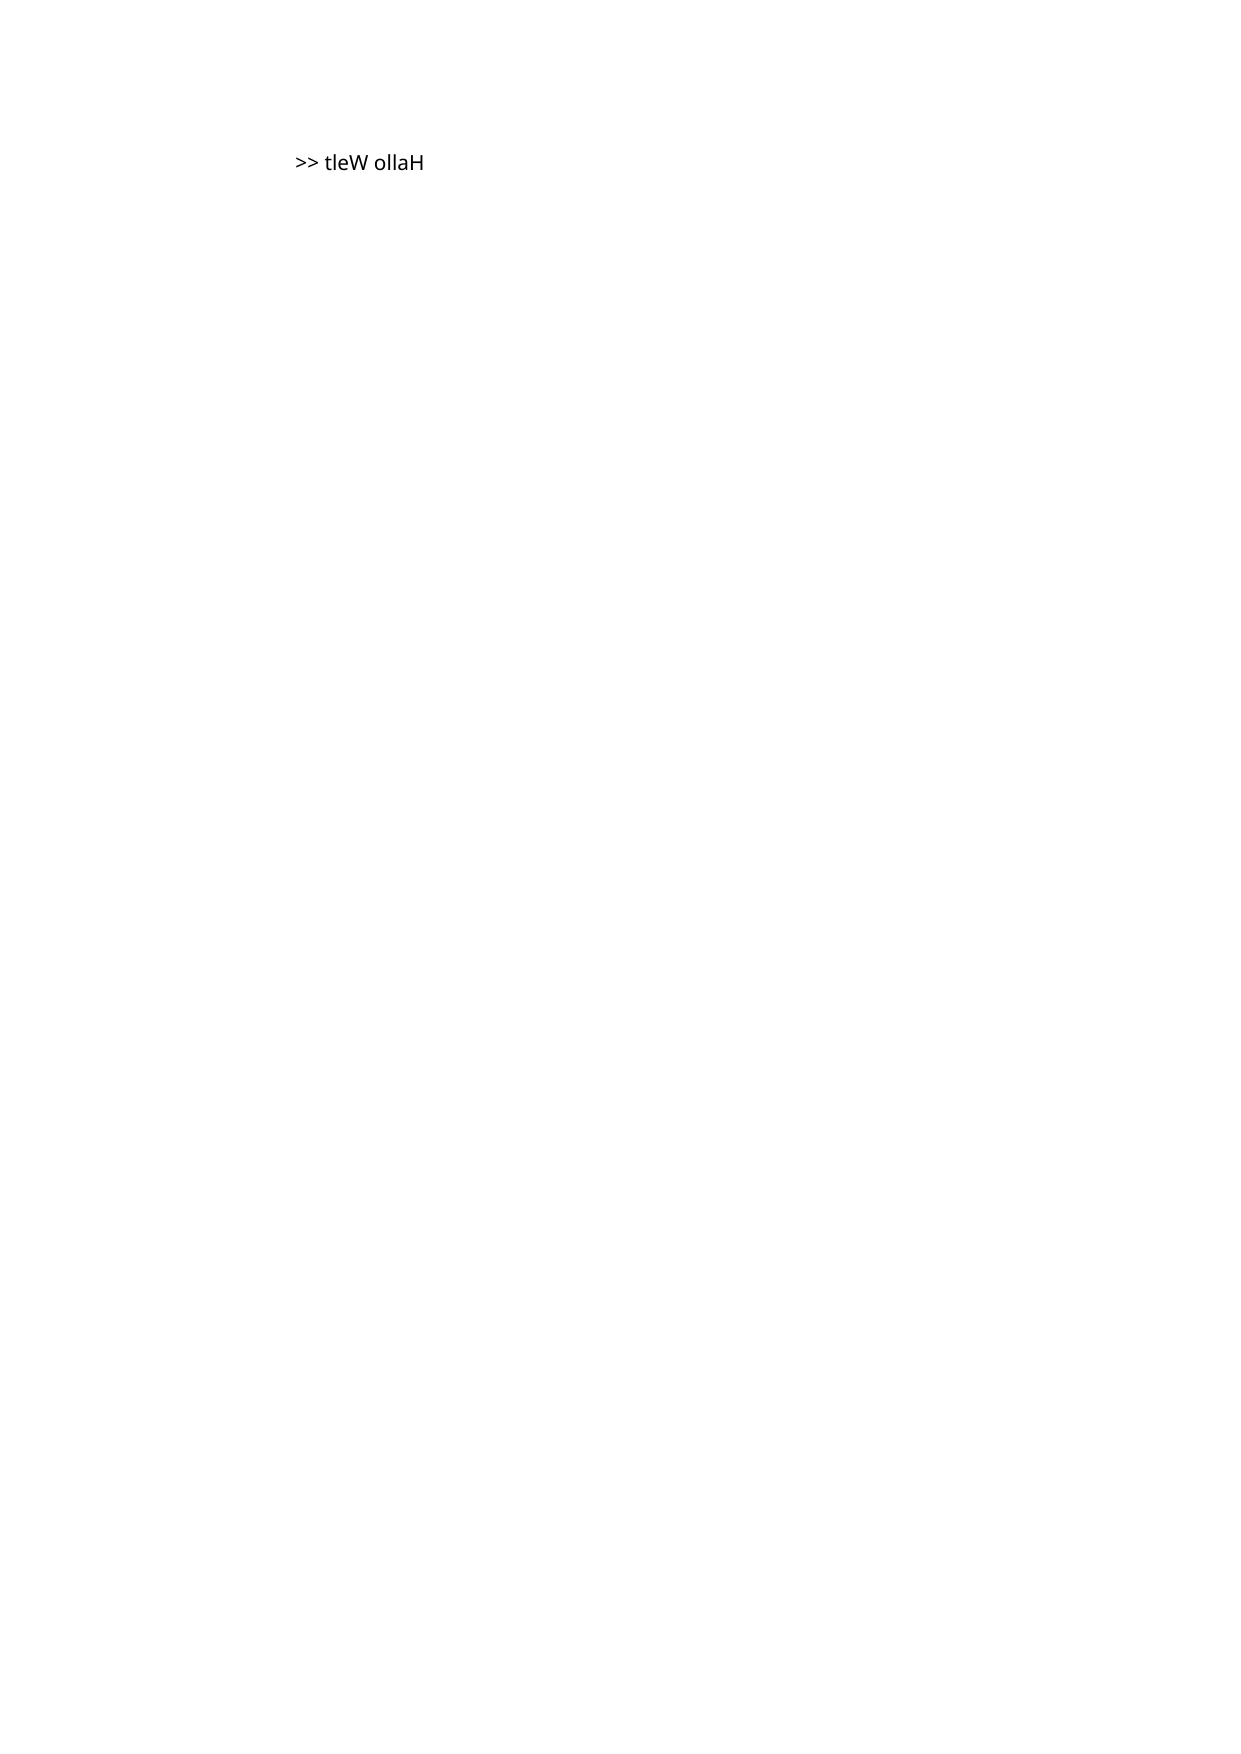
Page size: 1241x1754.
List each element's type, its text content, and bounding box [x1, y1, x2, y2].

text >> tleW ollaH [177, 148, 1093, 176]
